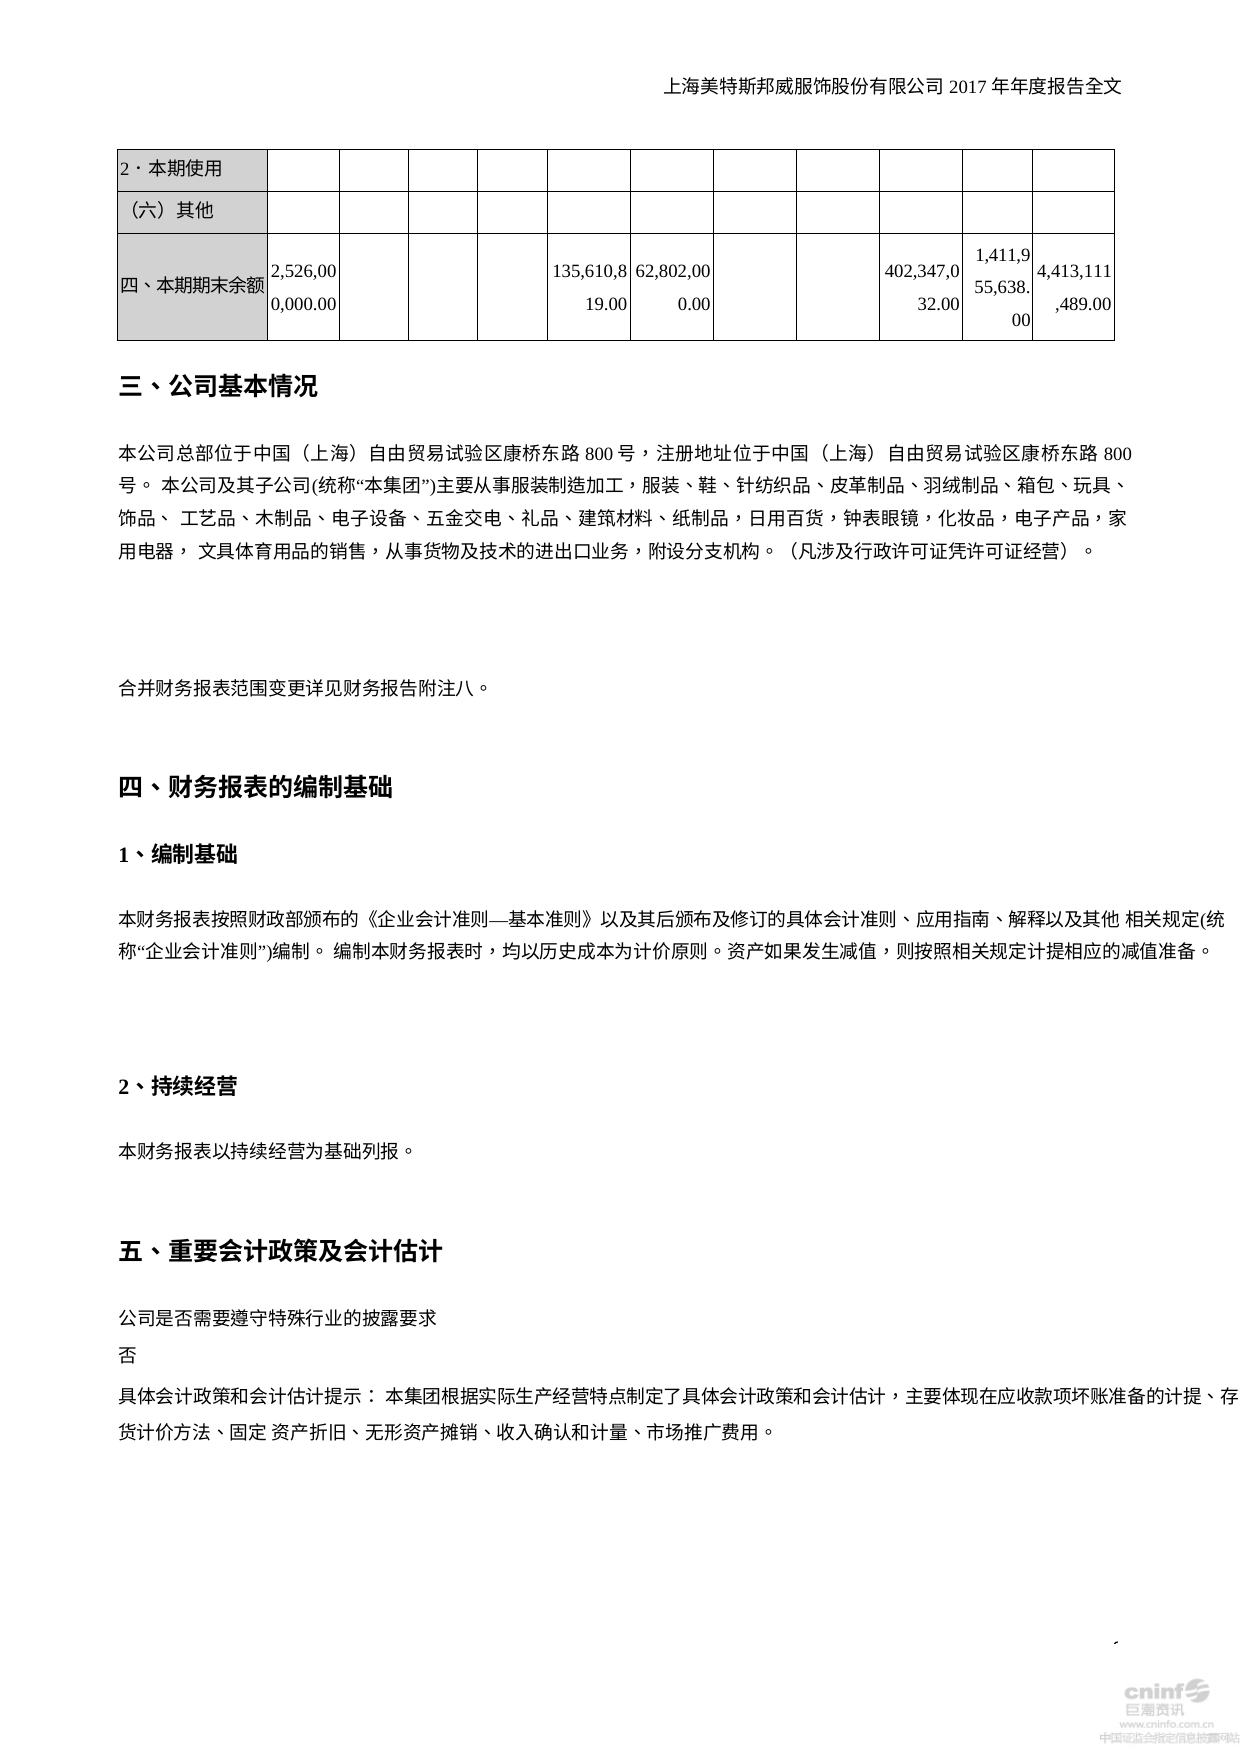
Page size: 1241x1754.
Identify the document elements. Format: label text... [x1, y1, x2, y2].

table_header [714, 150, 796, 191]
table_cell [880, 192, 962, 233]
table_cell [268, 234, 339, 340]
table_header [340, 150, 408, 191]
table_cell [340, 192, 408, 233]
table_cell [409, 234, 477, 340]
text 合并财务报表范围变更详见财务报告附注八。 [118, 675, 1240, 700]
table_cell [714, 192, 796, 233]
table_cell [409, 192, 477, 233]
picture [1099, 1673, 1241, 1754]
subtitle 2、持续经营 [118, 1071, 1240, 1101]
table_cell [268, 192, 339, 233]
text 公司是否需要遵守特殊行业的披露要求 否 [118, 1305, 439, 1368]
text 本公司总部位于中国（上海）自由贸易试验区康桥东路800号，注册地址位于中国（上海）自由贸易试验区康桥东路800号。 本公司及其子公司(统称“本集团”)主要从事服装制造加工，服装、鞋、针纺织品、皮革制品、羽绒制品、箱包、玩具、饰品、 工艺品、木制品、电子设备、五金交电、礼品、建筑材料、纸制品，日用百货，钟表眼镜，化妆品，电子产品，家用电器， 文具体育用品的销售，从事货物及技术的进出口业务，附设分支机构。（凡涉及行政许可证凭许可证经营）。 [118, 440, 1132, 563]
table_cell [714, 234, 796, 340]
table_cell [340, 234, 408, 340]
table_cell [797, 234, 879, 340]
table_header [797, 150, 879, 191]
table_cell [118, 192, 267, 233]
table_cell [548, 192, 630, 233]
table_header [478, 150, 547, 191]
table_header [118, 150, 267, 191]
subtitle 三、公司基本情况 [118, 368, 1240, 403]
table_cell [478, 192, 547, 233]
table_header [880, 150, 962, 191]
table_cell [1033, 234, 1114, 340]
text 具体会计政策和会计估计提示： 本集团根据实际生产经营特点制定了具体会计政策和会计估计，主要体现在应收款项坏账准备的计提、存货计价方法、固定 资产折旧、无形资产摊销、收入确认和计量、市场推广费用。 [118, 1383, 1240, 1444]
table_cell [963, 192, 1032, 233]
subtitle 1、编制基础 [118, 839, 1240, 868]
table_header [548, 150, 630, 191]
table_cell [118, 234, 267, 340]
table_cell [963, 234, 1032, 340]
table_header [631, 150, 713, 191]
subtitle 四、财务报表的编制基础 [118, 770, 1240, 804]
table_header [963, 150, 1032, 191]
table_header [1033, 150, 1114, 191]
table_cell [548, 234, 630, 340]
subtitle 五、重要会计政策及会计估计 [118, 1233, 1240, 1267]
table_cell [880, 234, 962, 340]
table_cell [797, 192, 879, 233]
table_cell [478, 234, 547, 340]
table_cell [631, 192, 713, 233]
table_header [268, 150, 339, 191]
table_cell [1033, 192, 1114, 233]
text 本财务报表以持续经营为基础列报。 [118, 1138, 1240, 1164]
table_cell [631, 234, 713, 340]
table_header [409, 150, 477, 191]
text 本财务报表按照财政部颁布的《企业会计准则—基本准则》以及其后颁布及修订的具体会计准则、应用指南、解释以及其他 相关规定(统称“企业会计准则”)编制。 编制本财务报表时，均以历史成本为计价原则。资产如果发生减值，则按照相关规定计提相应的减值准备。 [118, 906, 1240, 964]
